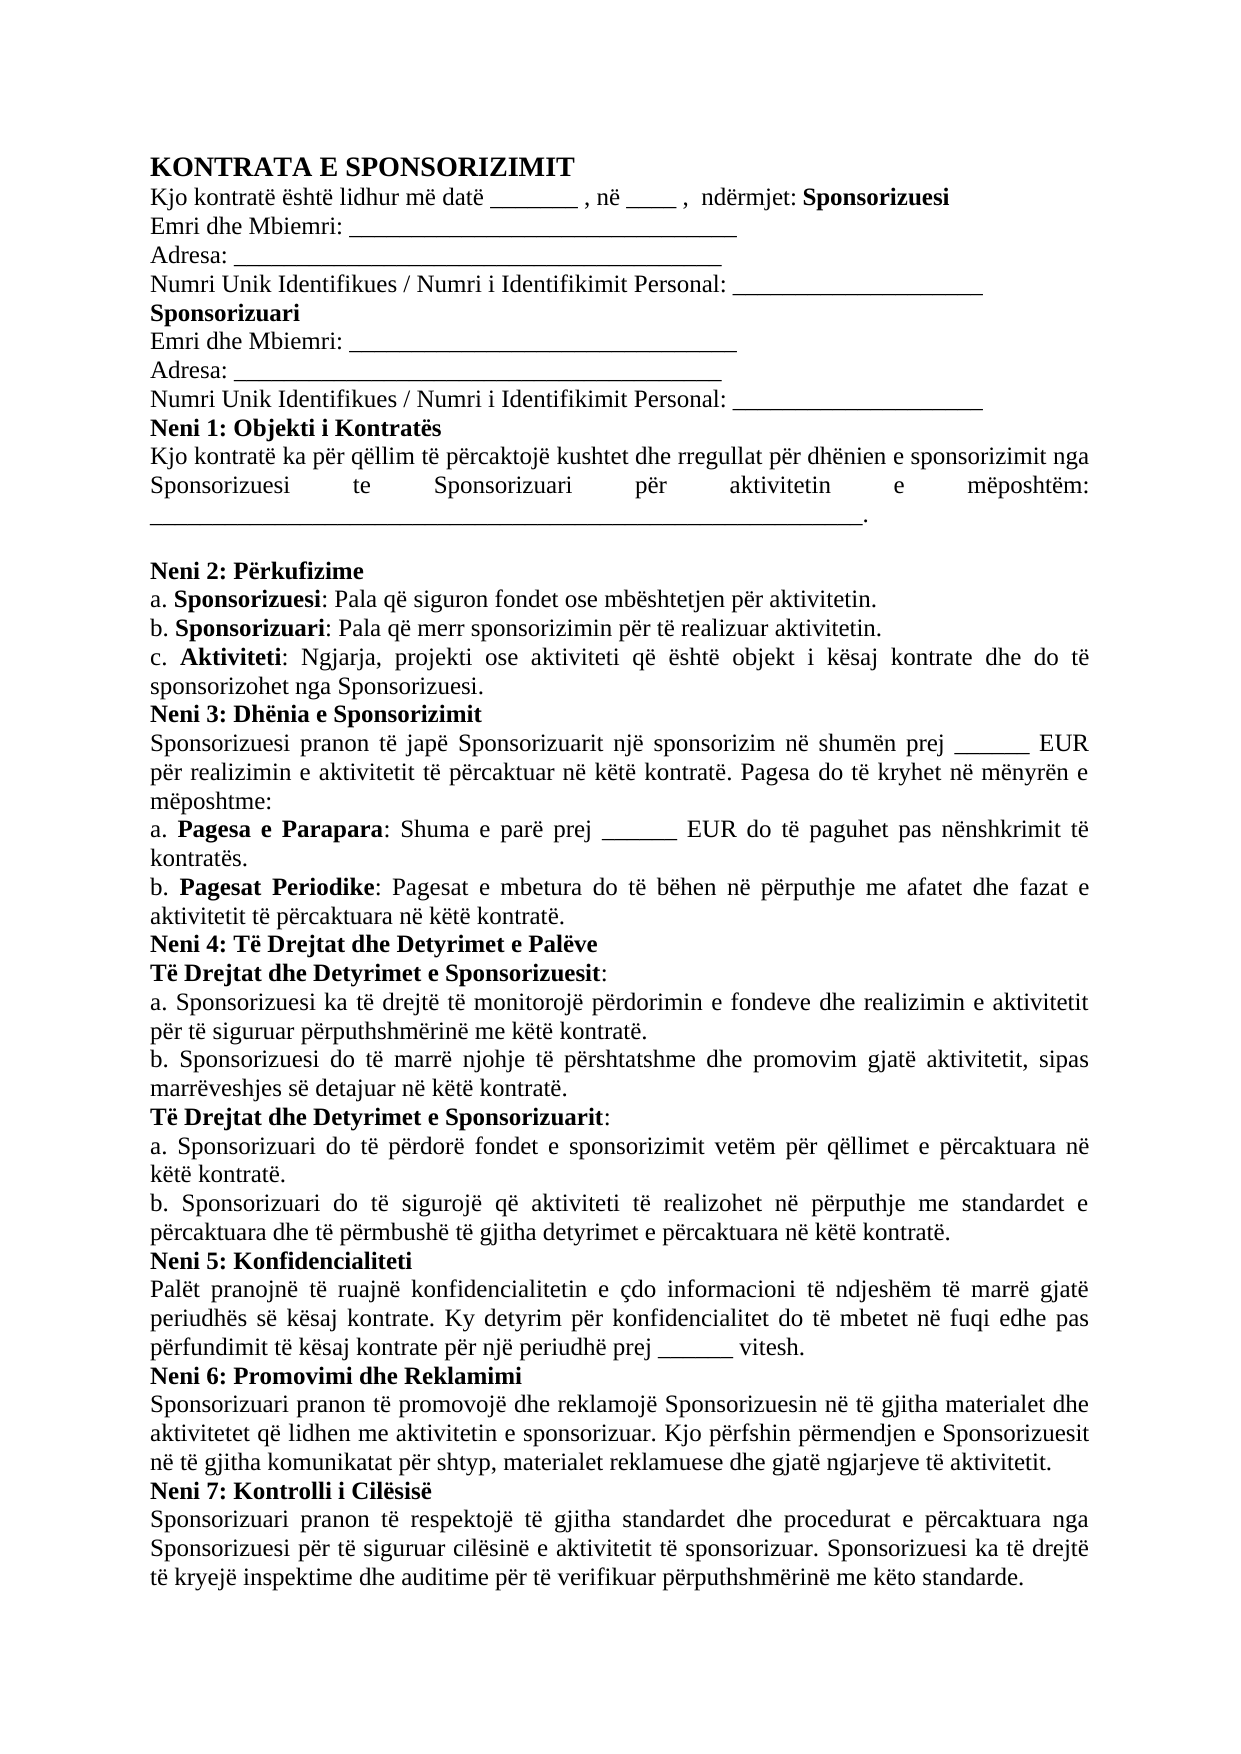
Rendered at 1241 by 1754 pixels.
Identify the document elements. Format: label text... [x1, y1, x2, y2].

text a. Sponsorizuesi: Pala që siguron fondet ose mbështetjen për aktivitetin. [150, 584, 1090, 613]
text a. Sponsorizuesi ka të drejtë të monitorojë përdorimin e fondeve dhe realizimin e aktivitetit për të siguruar përputhshmërinë me këtë kontratë. [150, 987, 1090, 1044]
text Neni 5: Konfidencialiteti [150, 1246, 1090, 1274]
text KONTRATA E SPONSORIZIMIT [150, 150, 1090, 182]
text Të Drejtat dhe Detyrimet e Sponsorizuesit: [150, 958, 1090, 987]
text c. Aktiviteti: Ngjarja, projekti ose aktiviteti që është objekt i kësaj kontrate dhe do të sponsorizohet nga Sponsorizuesi. [150, 642, 1090, 699]
text Neni 6: Promovimi dhe Reklamimi [150, 1361, 1090, 1389]
text Neni 2: Përkufizime [150, 528, 1090, 584]
text b. Sponsorizuari do të sigurojë që aktiviteti të realizohet në përputhje me standardet e përcaktuara dhe të përmbushë të gjitha detyrimet e përcaktuara në këtë kontratë. [150, 1188, 1090, 1246]
text Neni 3: Dhënia e Sponsorizimit [150, 699, 1090, 728]
text b. Pagesat Periodike: Pagesat e mbetura do të bëhen në përputhje me afatet dhe fazat e aktivitetit të përcaktuara në këtë kontratë. [150, 872, 1090, 929]
text b. Sponsorizuesi do të marrë njohje të përshtatshme dhe promovim gjatë aktivitetit, sipas marrëveshjes së detajuar në këtë kontratë. [150, 1044, 1090, 1102]
text Neni 1: Objekti i Kontratës [150, 413, 1090, 441]
text Emri dhe Mbiemri: _______________________________Adresa: _______________________________________Numri Unik Identifikues / Numri i Identifikimit Personal: ____________________ Sponsorizuari [150, 211, 1090, 326]
text Sponsorizuesi pranon të japë Sponsorizuarit një sponsorizim në shumën prej ______ EUR për realizimin e aktivitetit të përcaktuar në këtë kontratë. Pagesa do të kryhet në mënyrën e mëposhtme: [150, 728, 1090, 814]
text Palët pranojnë të ruajnë konfidencialitetin e çdo informacioni të ndjeshëm të marrë gjatë periudhës së kësaj kontrate. Ky detyrim për konfidencialitet do të mbetet në fuqi edhe pas përfundimit të kësaj kontrate për një periudhë prej ______ vitesh. [150, 1274, 1090, 1361]
text a. Pagesa e Parapara: Shuma e parë prej ______ EUR do të paguhet pas nënshkrimit të kontratës. [150, 814, 1090, 872]
text b. Sponsorizuari: Pala që merr sponsorizimin për të realizuar aktivitetin. [150, 613, 1090, 642]
text Neni 4: Të Drejtat dhe Detyrimet e Palëve [150, 929, 1090, 958]
text Sponsorizuari pranon të promovojë dhe reklamojë Sponsorizuesin në të gjitha materialet dhe aktivitetet që lidhen me aktivitetin e sponsorizuar. Kjo përfshin përmendjen e Sponsorizuesit në të gjitha komunikatat për shtyp, materialet reklamuese dhe gjatë ngjarjeve të aktivitetit. [150, 1389, 1090, 1476]
text Sponsorizuari pranon të respektojë të gjitha standardet dhe procedurat e përcaktuara nga Sponsorizuesi për të siguruar cilësinë e aktivitetit të sponsorizuar. Sponsorizuesi ka të drejtë të kryejë inspektime dhe auditime për të verifikuar përputhshmërinë me këto standarde. [150, 1504, 1090, 1591]
text Neni 7: Kontrolli i Cilësisë [150, 1476, 1090, 1504]
text Emri dhe Mbiemri: _______________________________Adresa: _______________________________________Numri Unik Identifikues / Numri i Identifikimit Personal: ____________________ [150, 326, 1090, 413]
text Kjo kontratë është lidhur më datë _______ , në ____ , ndërmjet: Sponsorizuesi [150, 182, 1090, 211]
text Kjo kontratë ka për qëllim të përcaktojë kushtet dhe rregullat për dhënien e sponsorizimit nga Sponsorizuesi te Sponsorizuari për aktivitetin e mëposhtëm: _________________________________________________________. [150, 441, 1090, 528]
text a. Sponsorizuari do të përdorë fondet e sponsorizimit vetëm për qëllimet e përcaktuara në këtë kontratë. [150, 1131, 1090, 1188]
text Të Drejtat dhe Detyrimet e Sponsorizuarit: [150, 1102, 1090, 1131]
